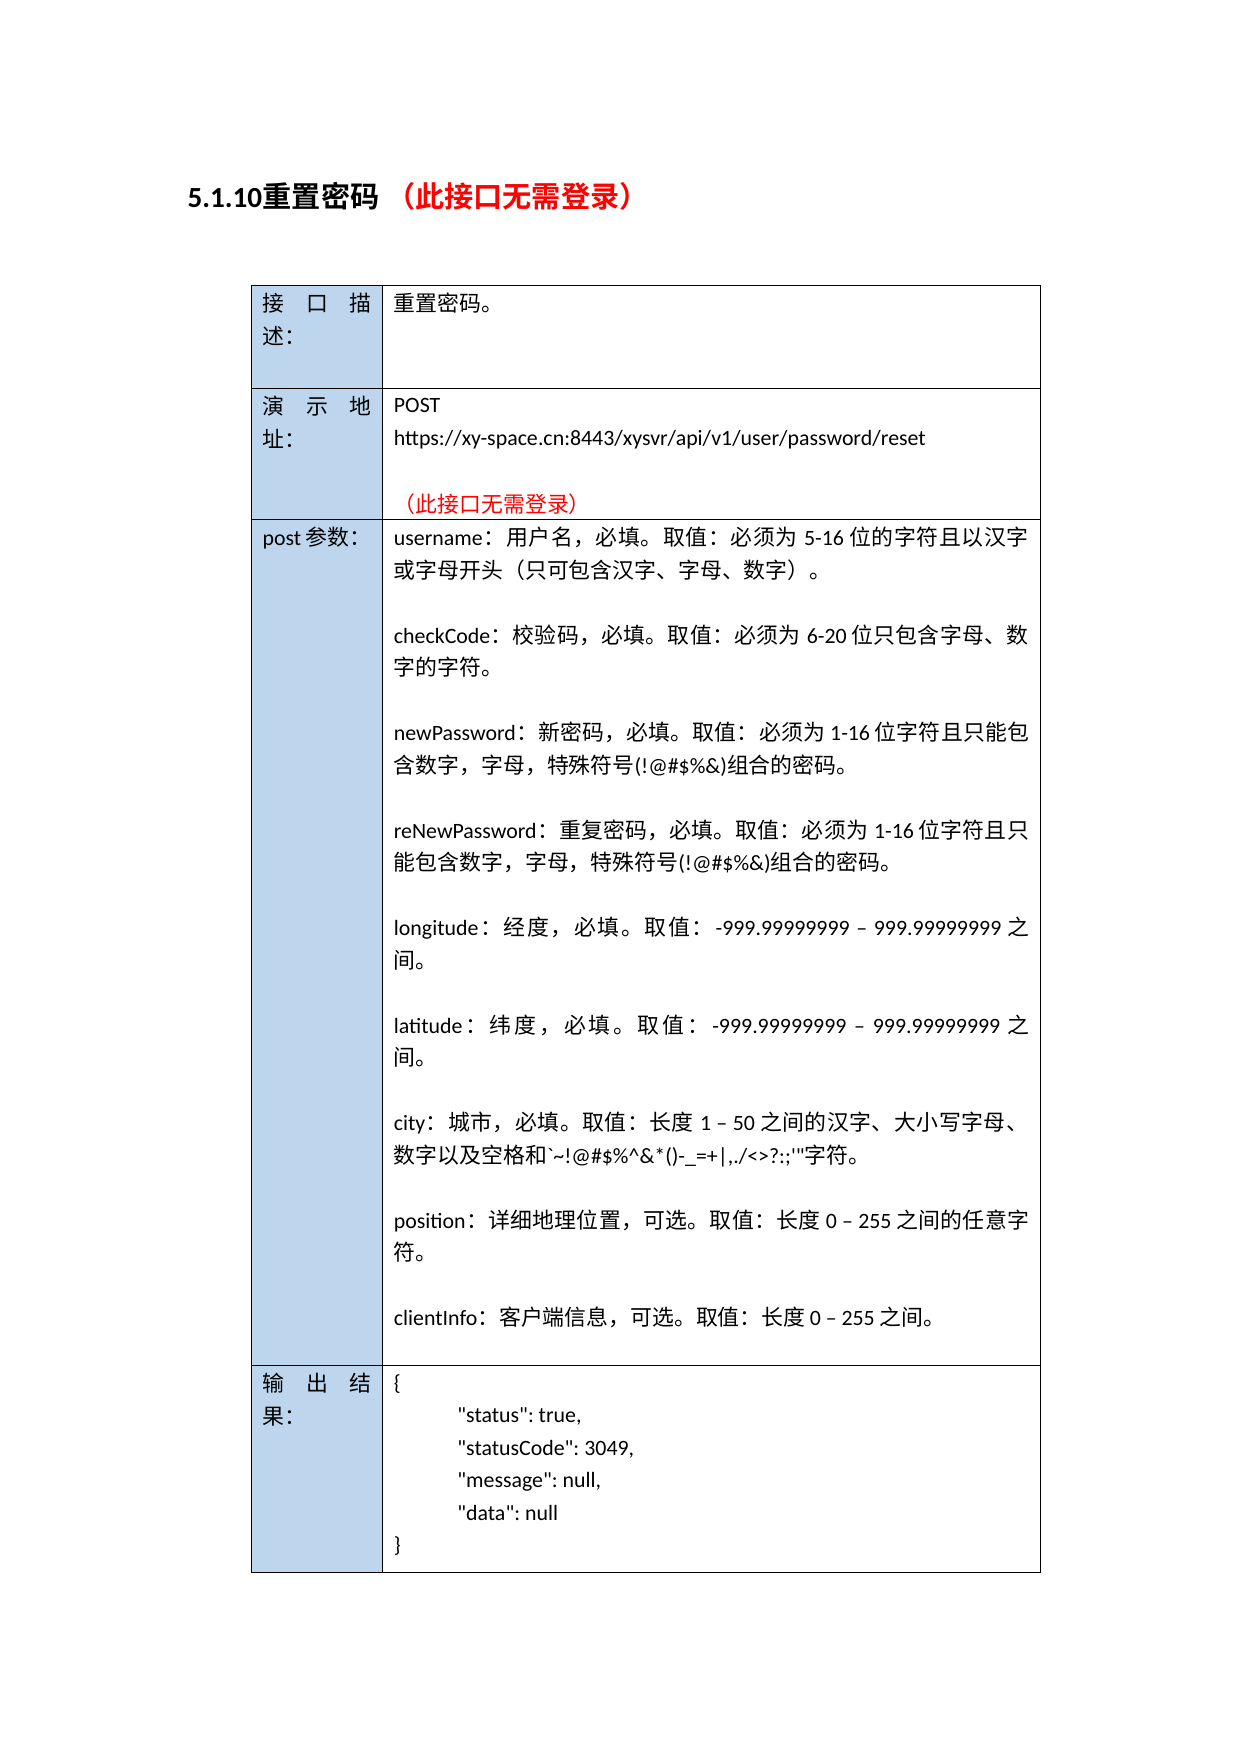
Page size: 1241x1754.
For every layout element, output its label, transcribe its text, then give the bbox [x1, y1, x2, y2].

table_cell POST https://xy-space.cn:8443/xysvr/api/v1/user/password/reset （此接口无需登录） [383, 389, 1040, 519]
table_header 接口描述： [252, 286, 382, 388]
table_cell username：用户名，必填。取值：必须为5-16位的字符且以汉字或字母开头（只可包含汉字、字母、数字）。 checkCode：校验码，必填。取值：必须为6-20位只包含字母、数字的字符。 newPassword：新密码，必填。取值：必须为1-16位字符且只能包含数字，字母，特殊符号(!@#$%&)组合的密码。 reNewPassword：重复密码，必填。取值：必须为1-16位字符且只能包含数字，字母，特殊符号(!@#$%&)组合的密码。 longitude：经度，必填。取值：-999.99999999 – 999.99999999之间。 latitude：纬度，必填。取值：-999.99999999 – 999.99999999之间。 city：城市，必填。取值：长度1 – 50之间的汉字、大小写字母、数字以及空格和`~!@#$%^&*()-_=+|,./<>?:;'"字符。 position：详细地理位置，可选。取值：长度0 – 255之间的任意字符。 clientInfo：客户端信息，可选。取值：长度0 – 255之间。 [383, 520, 1040, 1365]
table_header 重置密码。 [383, 286, 1040, 388]
table_cell post参数： [252, 520, 382, 1365]
table_cell 演示地址： [252, 389, 382, 519]
table_cell 输出结果： [252, 1366, 382, 1572]
subtitle 重置密码 （此接口无需登录） [187, 162, 1053, 227]
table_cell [383, 1366, 1040, 1572]
